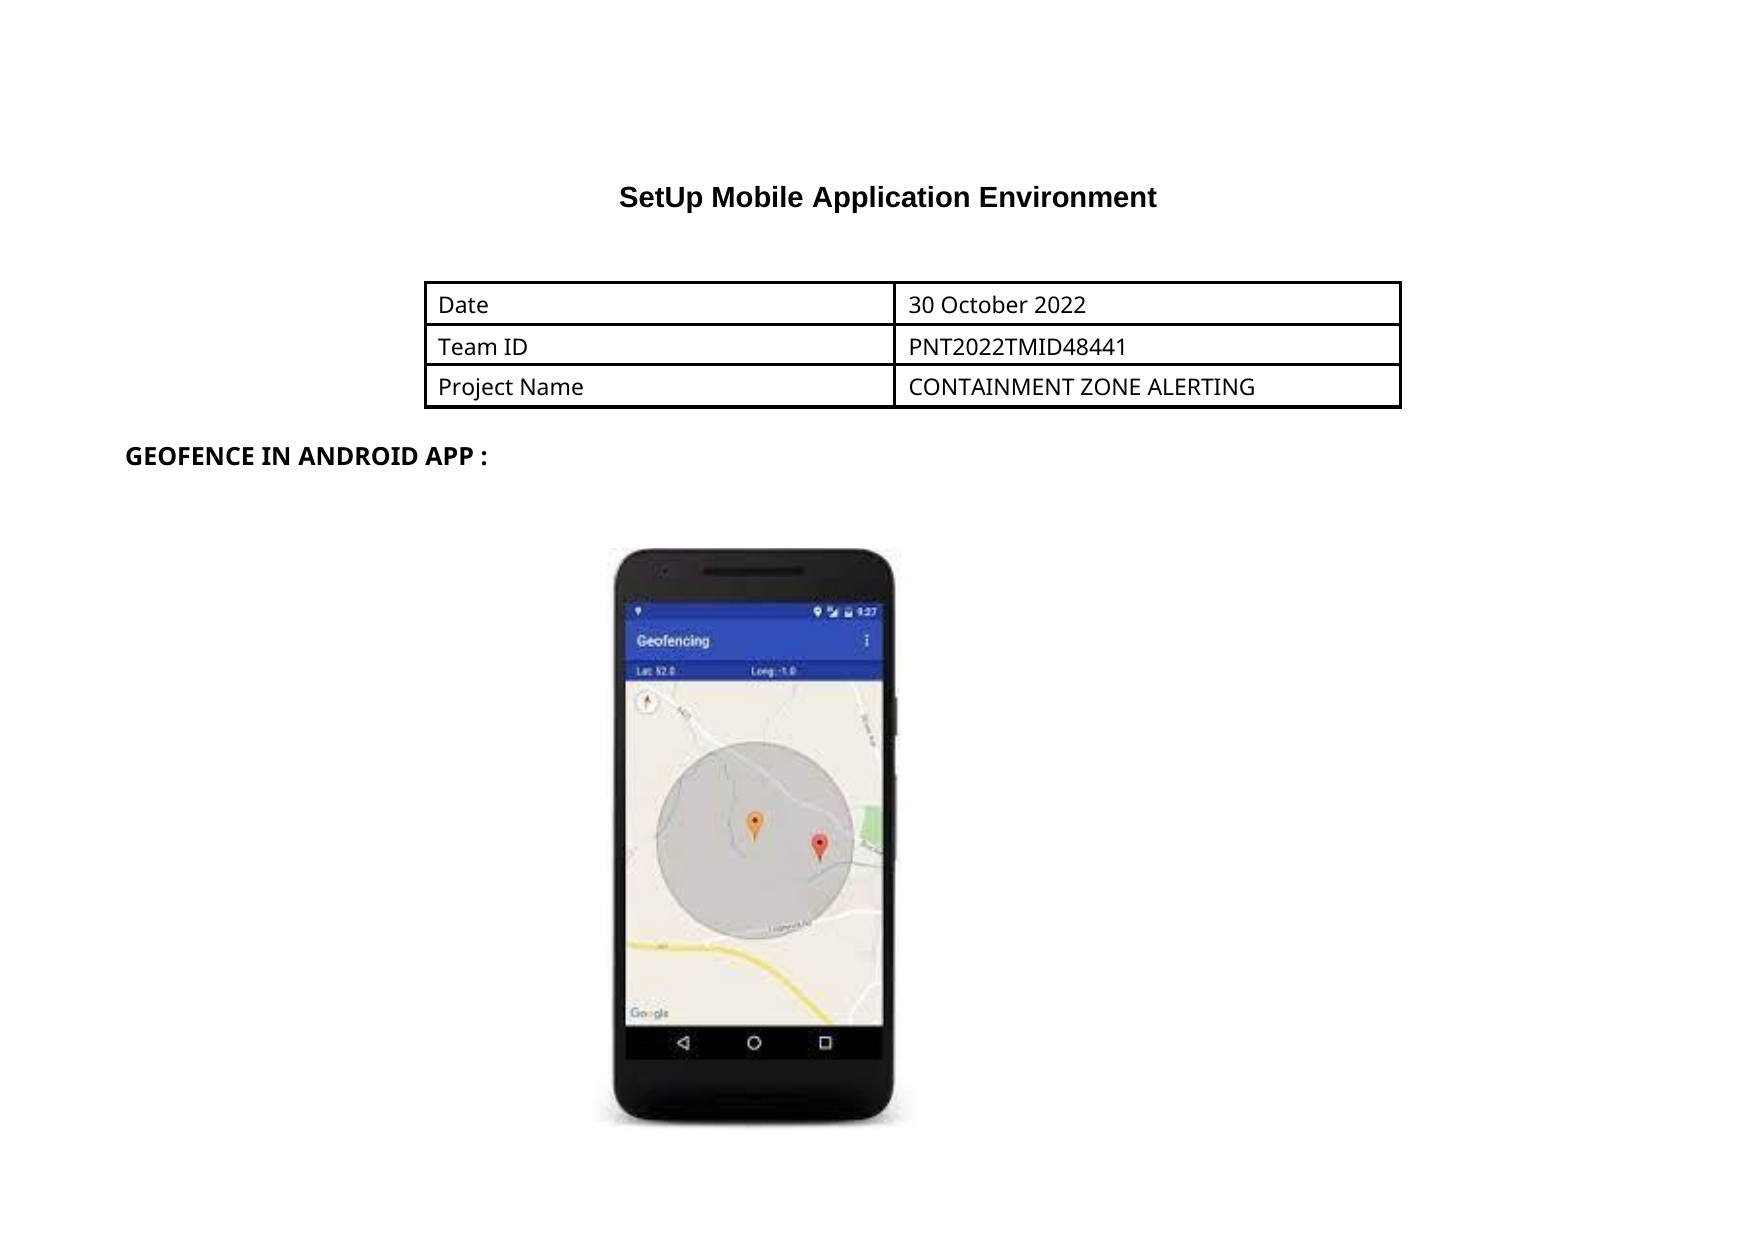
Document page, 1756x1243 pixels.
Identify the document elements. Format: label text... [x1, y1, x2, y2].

picture [591, 548, 917, 1130]
text SetUp Mobile Application Environment [619, 181, 1503, 214]
table_cell Project Name [427, 366, 893, 405]
table_cell Team ID [427, 326, 893, 363]
table_cell PNT2022TMID48441 [896, 326, 1399, 363]
text GEOFENCE IN ANDROID APP : [125, 439, 1503, 473]
table_header Date [427, 284, 893, 323]
table_header 30 October 2022 [896, 284, 1399, 323]
table_cell CONTAINMENT ZONE ALERTING [896, 366, 1399, 405]
